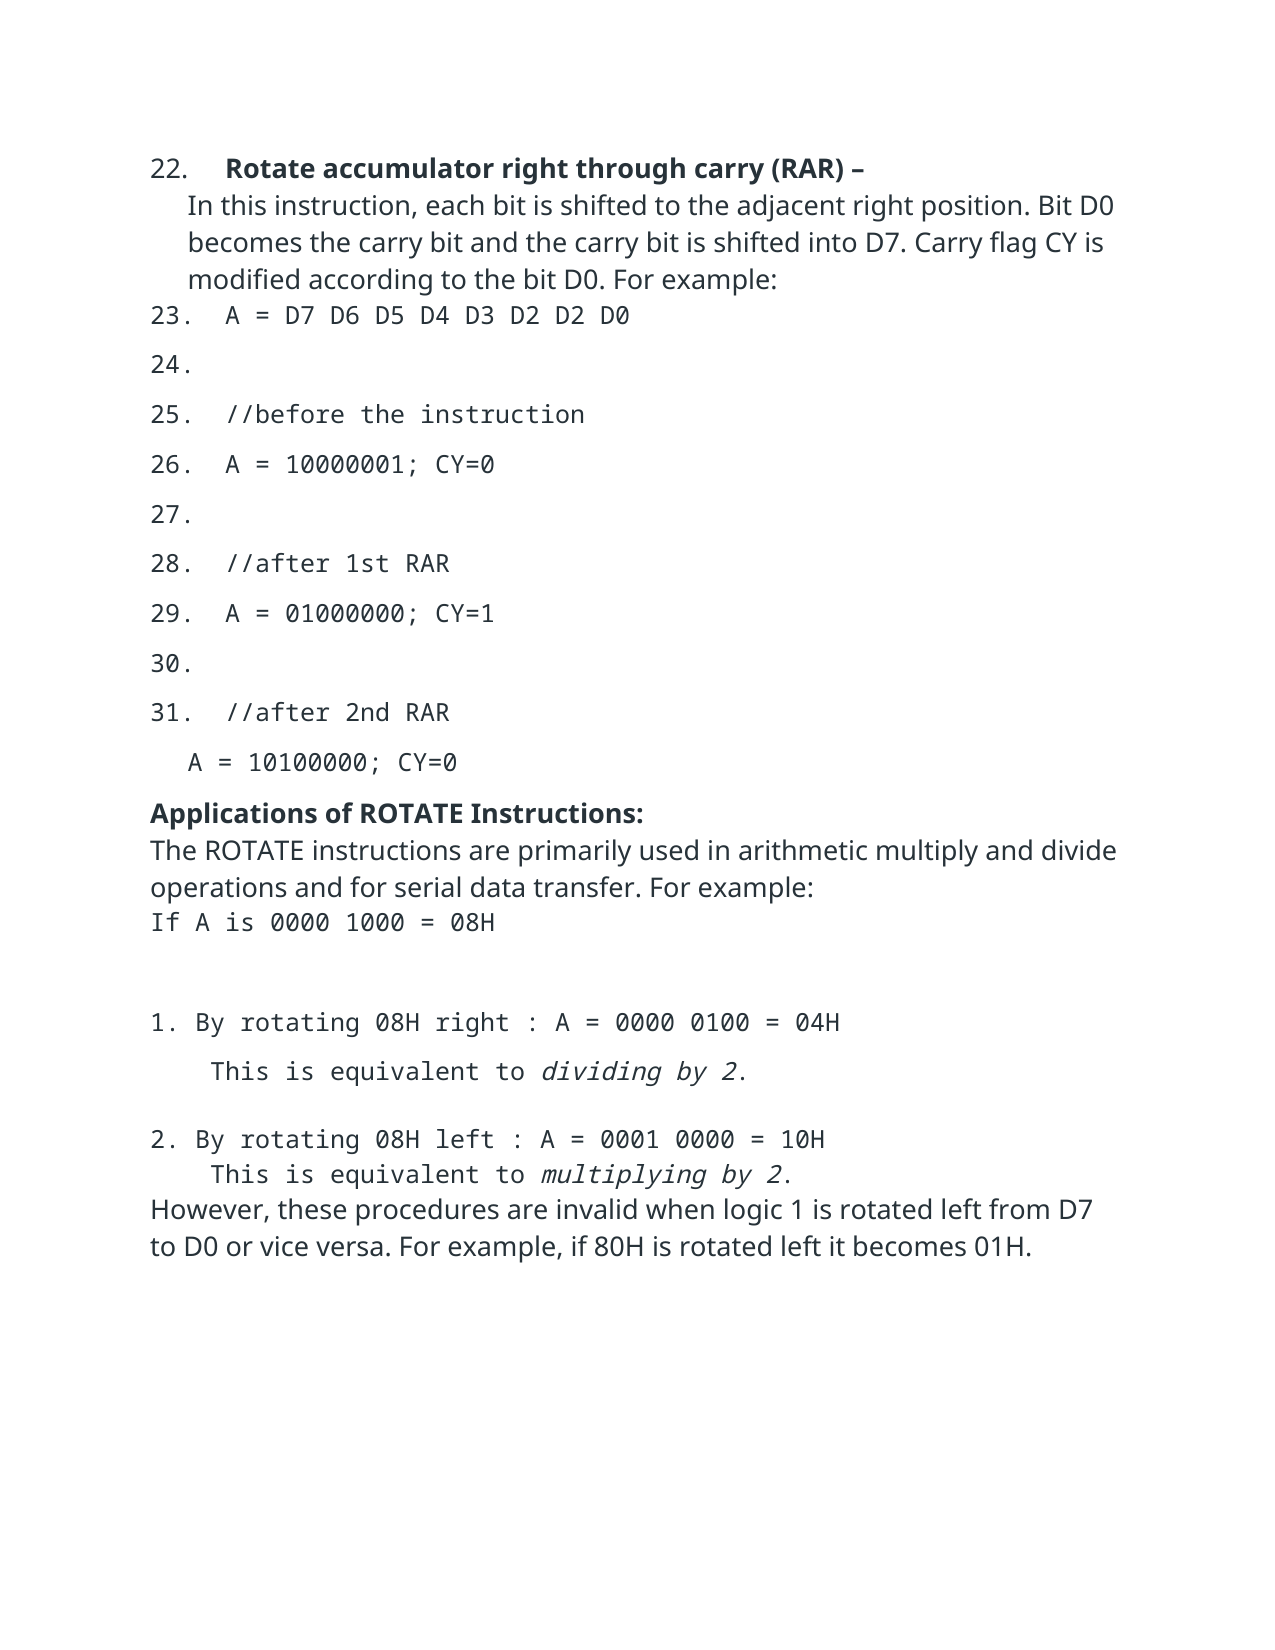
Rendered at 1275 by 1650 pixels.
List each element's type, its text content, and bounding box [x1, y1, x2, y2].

list A = D7 D6 D5 D4 D3 D2 D2 D0 [150, 297, 1125, 332]
list A = 10000001; CY=0 [150, 447, 1125, 481]
text This is equivalent to multiplying by 2. [150, 1156, 1125, 1190]
text However, these procedures are invalid when logic 1 is rotated left from D7 to D0 or vice versa. For example, if 80H is rotated left it becomes 01H. [150, 1190, 1125, 1264]
text 1. By rotating 08H right : A = 0000 0100 = 04H [150, 1004, 1125, 1038]
list //before the instruction [150, 397, 1125, 431]
list Rotate accumulator right through carry (RAR) – In this instruction, each bit is shifted to the adjacent right position. Bit D0 becomes the carry bit and the carry bit is shifted into D7. Carry flag CY is modified according to the bit D0. For example: [150, 150, 1125, 297]
list //after 1st RAR [150, 546, 1125, 580]
list A = 01000000; CY=1 [150, 596, 1125, 630]
text If A is 0000 1000 = 08H [150, 905, 1125, 939]
text This is equivalent to dividing by 2. [150, 1054, 1125, 1088]
list //after 2nd RAR [150, 695, 1125, 729]
text 2. By rotating 08H left : A = 0001 0000 = 10H [150, 1122, 1125, 1156]
text A = 10100000; CY=0 [187, 745, 1125, 779]
text Applications of ROTATE Instructions: The ROTATE instructions are primarily used in arithmetic multiply and divide operations and for serial data transfer. For example: [150, 794, 1125, 905]
